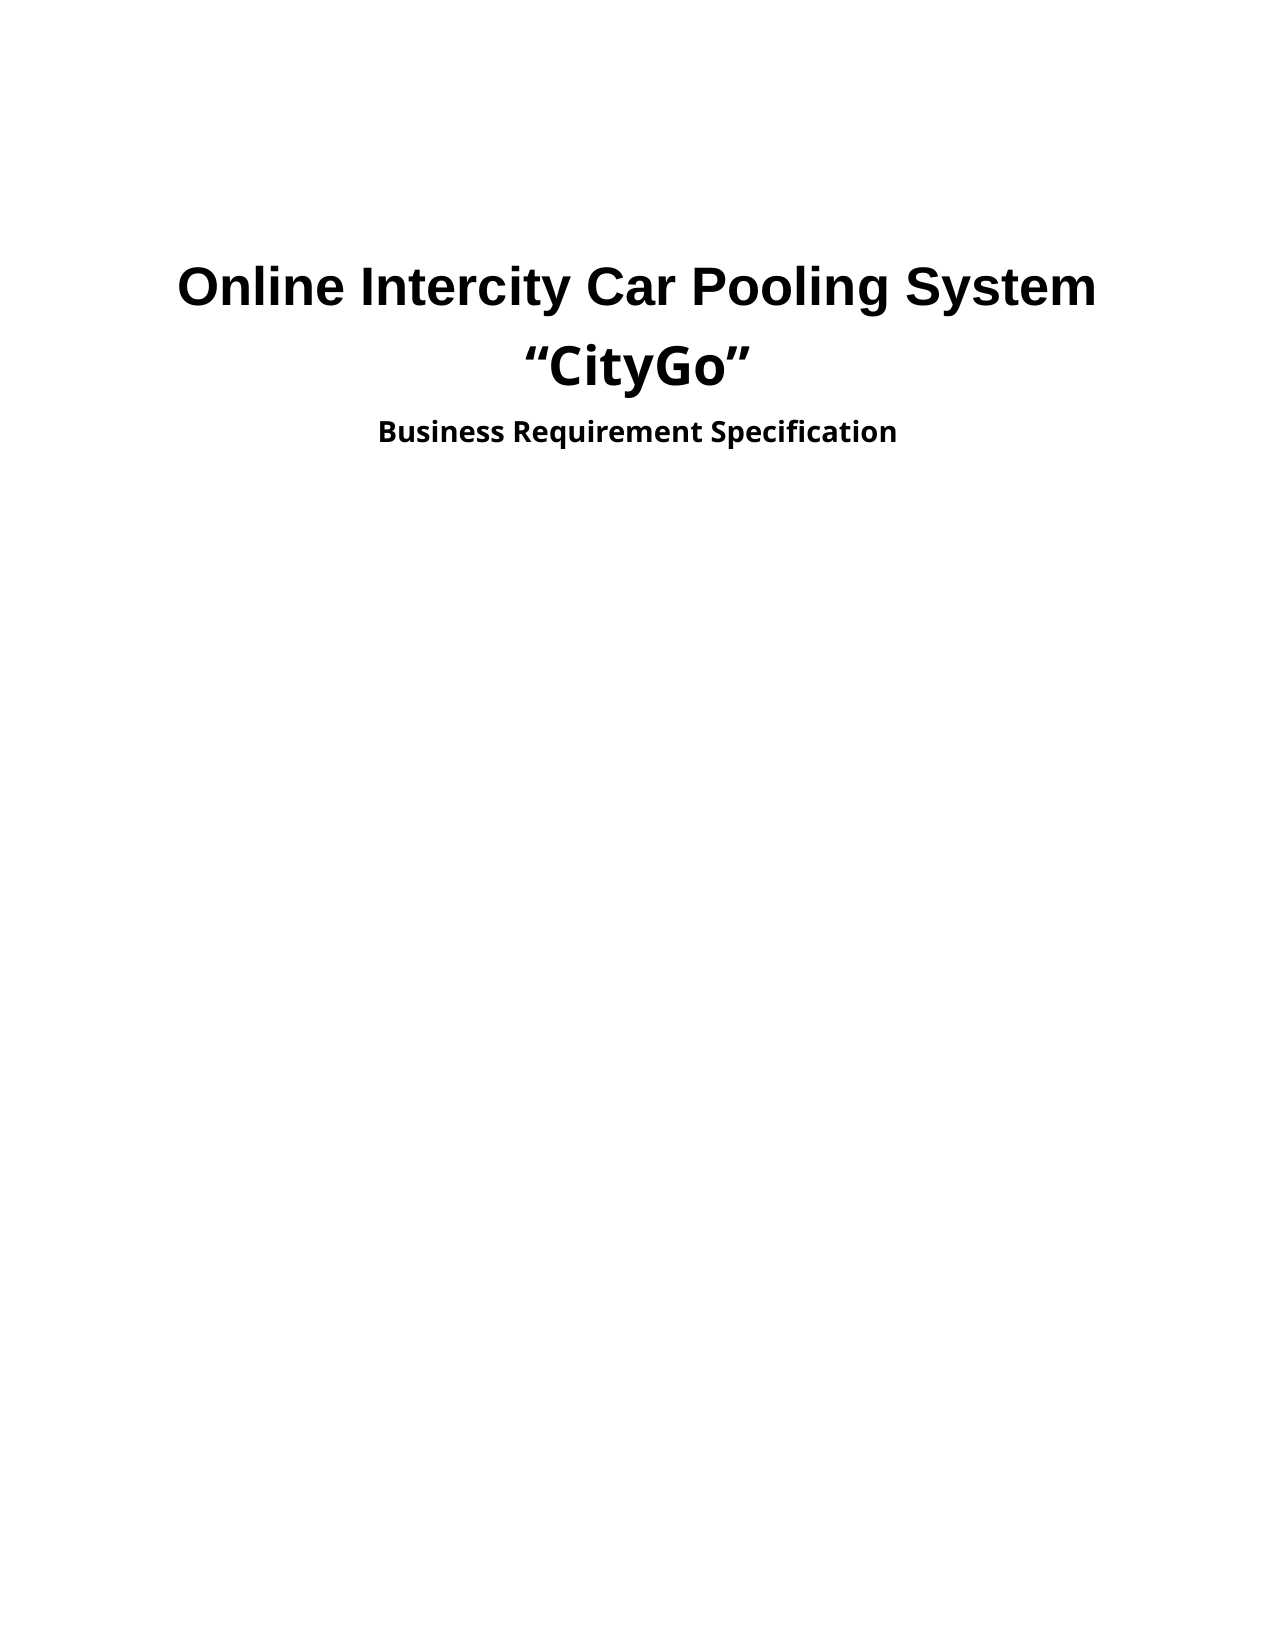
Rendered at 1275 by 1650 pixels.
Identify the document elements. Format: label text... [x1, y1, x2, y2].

text “CityGo” [118, 327, 1157, 401]
text Business Requirement Specification [118, 411, 1157, 451]
text Online Intercity Car Pooling System [118, 254, 1157, 317]
